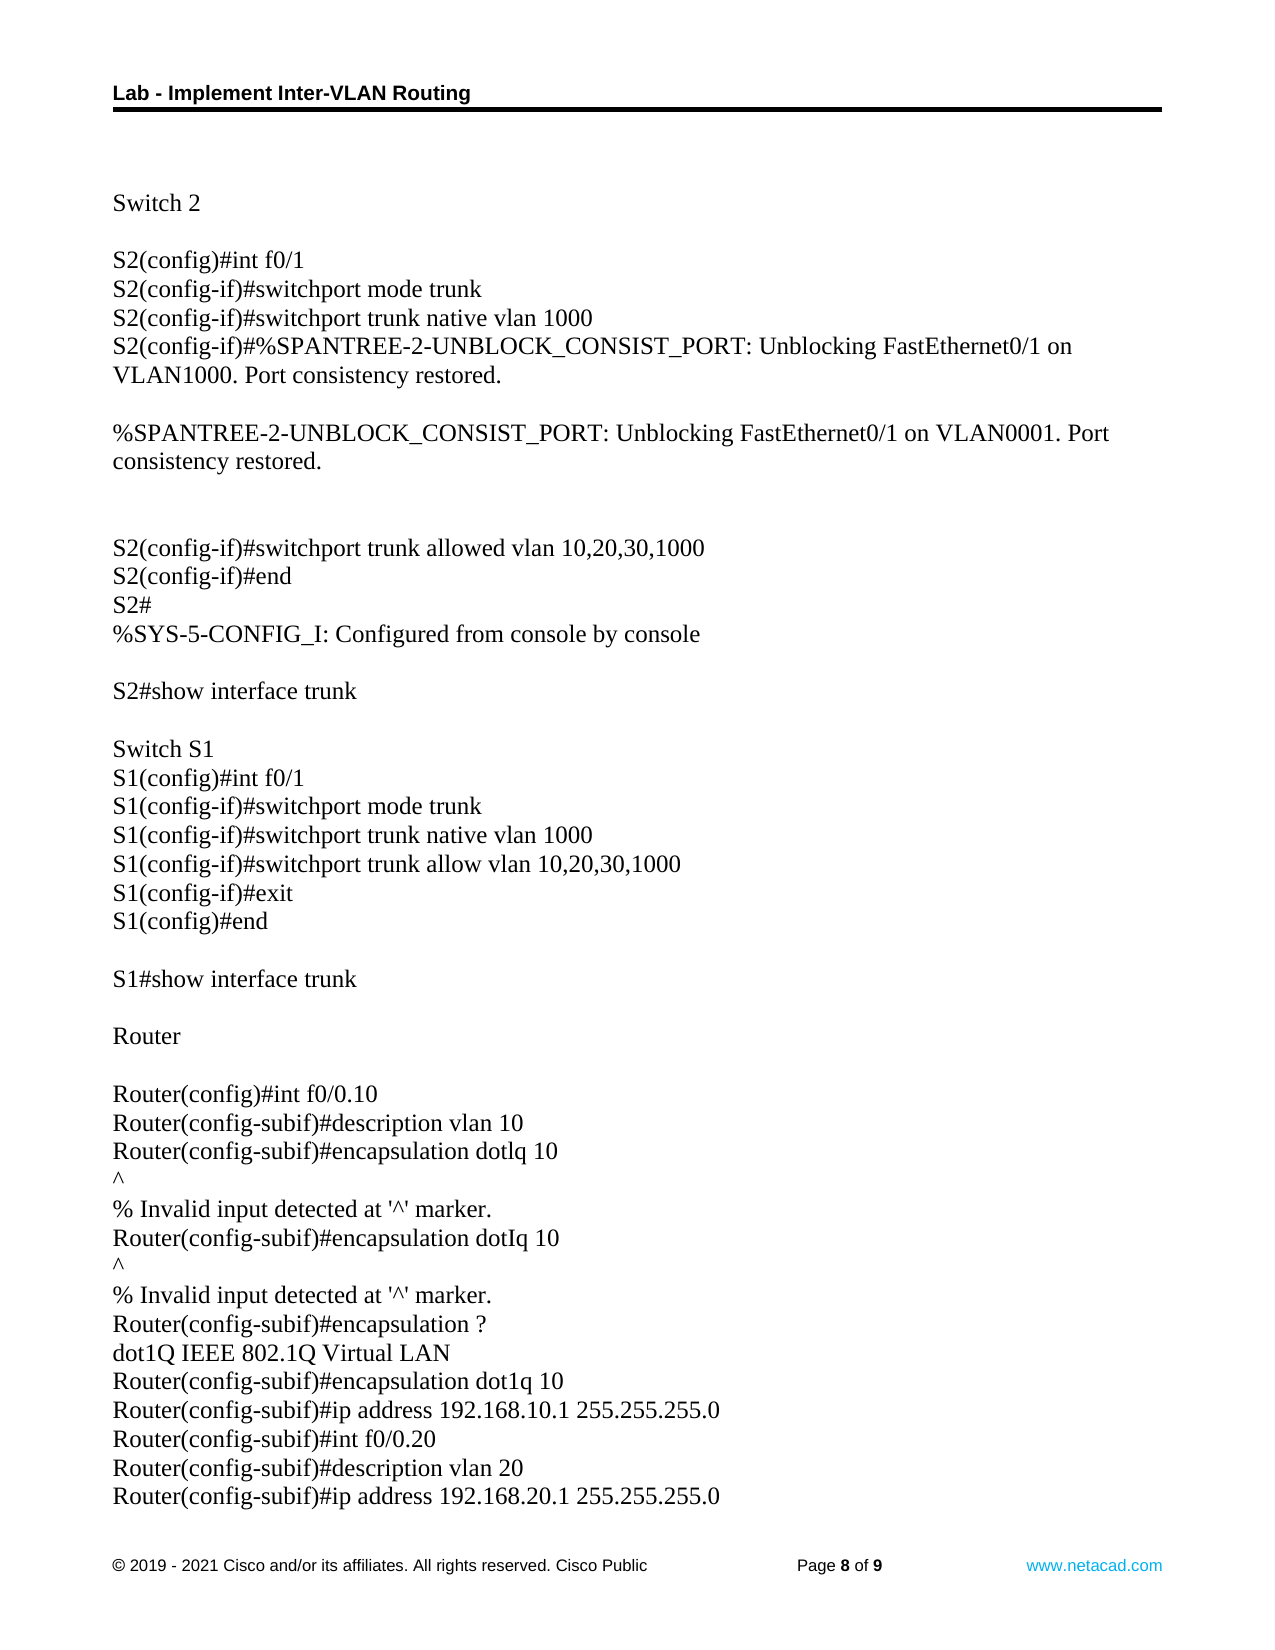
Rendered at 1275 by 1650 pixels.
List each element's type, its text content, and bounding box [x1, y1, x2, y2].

text S2# [112, 590, 1162, 619]
text Router [112, 1021, 1162, 1050]
text Router(config-subif)#description vlan 10 [112, 1108, 1162, 1136]
text S1(config-if)#switchport mode trunk [112, 791, 1162, 820]
text Switch 2 [112, 188, 1162, 216]
text Router(config-subif)#encapsulation ? [112, 1309, 1162, 1338]
text S1(config)#int f0/1 [112, 763, 1162, 791]
text % Invalid input detected at '^' marker. [112, 1194, 1162, 1223]
text Router(config-subif)#encapsulation dotlq 10 [112, 1136, 1162, 1165]
text S1(config-if)#switchport trunk native vlan 1000 [112, 820, 1162, 849]
text S2#show interface trunk [112, 676, 1162, 705]
text ^ [112, 1165, 1162, 1194]
text Router(config-subif)#encapsulation dot1q 10 [112, 1366, 1162, 1395]
text S1(config-if)#exit [112, 878, 1162, 906]
text S2(config-if)#switchport trunk allowed vlan 10,20,30,1000 [112, 533, 1162, 561]
text Router(config-subif)#int f0/0.20 [112, 1424, 1162, 1453]
text %SPANTREE-2-UNBLOCK_CONSIST_PORT: Unblocking FastEthernet0/1 on VLAN0001. Port consistency restored. [112, 418, 1162, 475]
text Switch S1 [112, 734, 1162, 763]
text Router(config-subif)#ip address 192.168.20.1 255.255.255.0 [112, 1481, 1162, 1510]
text Router(config-subif)#description vlan 20 [112, 1453, 1162, 1481]
text S1(config-if)#switchport trunk allow vlan 10,20,30,1000 [112, 849, 1162, 878]
text dot1Q IEEE 802.1Q Virtual LAN [112, 1338, 1162, 1366]
text %SYS-5-CONFIG_I: Configured from console by console [112, 619, 1162, 648]
text S2(config)#int f0/1 [112, 245, 1162, 274]
text S2(config-if)#end [112, 561, 1162, 590]
text % Invalid input detected at '^' marker. [112, 1280, 1162, 1309]
text S1#show interface trunk [112, 964, 1162, 993]
text Router(config)#int f0/0.10 [112, 1079, 1162, 1108]
text S2(config-if)#%SPANTREE-2-UNBLOCK_CONSIST_PORT: Unblocking FastEthernet0/1 on VLAN1000. Port consistency restored. [112, 331, 1162, 389]
text Router(config-subif)#ip address 192.168.10.1 255.255.255.0 [112, 1395, 1162, 1424]
text S2(config-if)#switchport mode trunk [112, 274, 1162, 303]
text S1(config)#end [112, 906, 1162, 935]
text ^ [112, 1251, 1162, 1280]
text S2(config-if)#switchport trunk native vlan 1000 [112, 303, 1162, 331]
text Router(config-subif)#encapsulation dotIq 10 [112, 1223, 1162, 1251]
